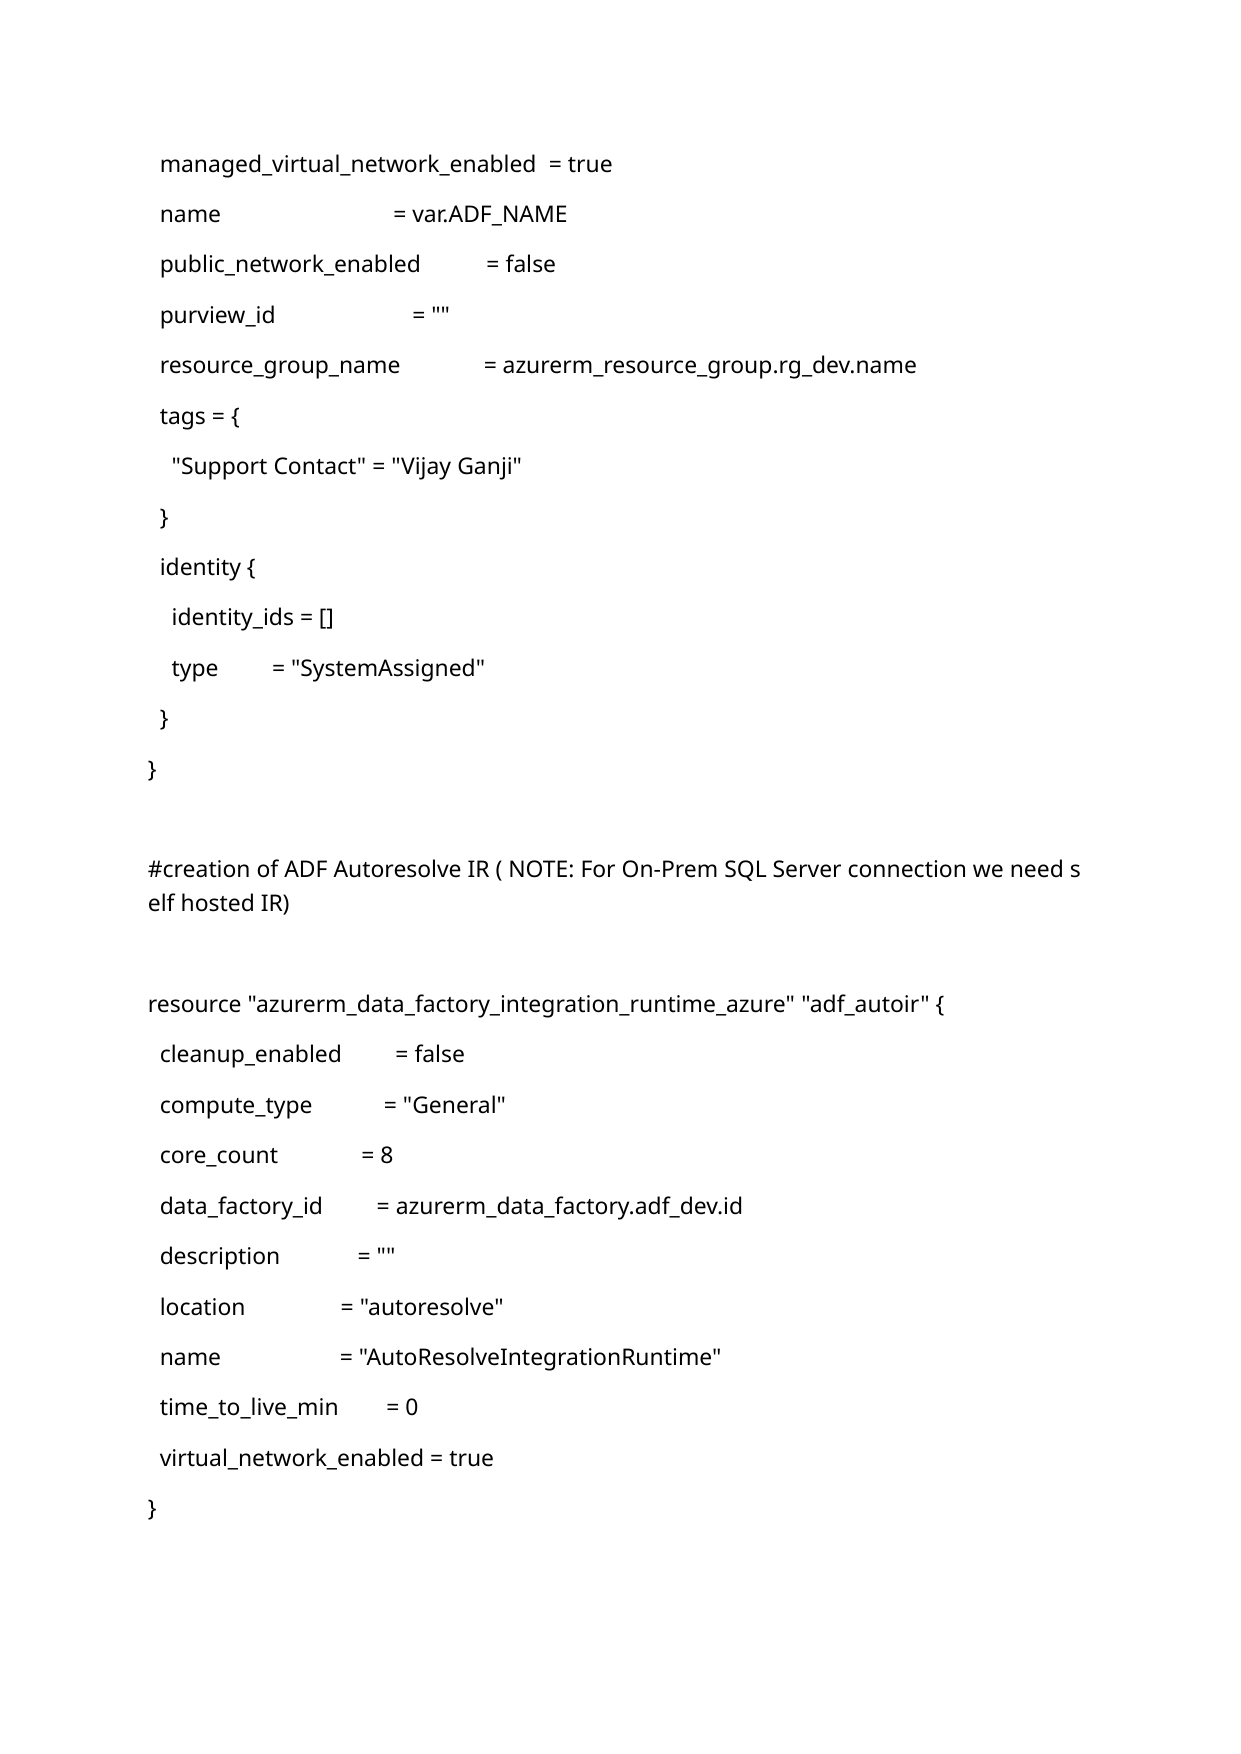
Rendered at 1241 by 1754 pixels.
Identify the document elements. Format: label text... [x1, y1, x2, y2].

text managed_virtual_network_enabled = true [148, 148, 1093, 179]
text data_factory_id = azurerm_data_factory.adf_dev.id [148, 1190, 1093, 1221]
text tags = { [148, 400, 1093, 431]
text public_network_enabled = false [148, 248, 1093, 280]
text } [148, 753, 1093, 784]
text } [148, 1492, 1093, 1523]
text } [148, 501, 1093, 532]
text purview_id = "" [148, 299, 1093, 330]
text } [148, 702, 1093, 733]
text description = "" [148, 1240, 1093, 1271]
text #creation of ADF Autoresolve IR ( NOTE: For On-Prem SQL Server connection we need self hosted IR) [148, 853, 1093, 918]
text resource "azurerm_data_factory_integration_runtime_azure" "adf_autoir" { [148, 988, 1093, 1019]
text name = "AutoResolveIntegrationRuntime" [148, 1341, 1093, 1372]
text time_to_live_min = 0 [148, 1391, 1093, 1423]
text cleanup_enabled = false [148, 1038, 1093, 1070]
text type = "SystemAssigned" [148, 652, 1093, 683]
text resource_group_name = azurerm_resource_group.rg_dev.name [148, 349, 1093, 381]
text identity_ids = [] [148, 601, 1093, 633]
text "Support Contact" = "Vijay Ganji" [148, 450, 1093, 481]
text virtual_network_enabled = true [148, 1442, 1093, 1473]
text location = "autoresolve" [148, 1291, 1093, 1322]
text identity { [148, 551, 1093, 582]
text name = var.ADF_NAME [148, 198, 1093, 229]
text core_count = 8 [148, 1139, 1093, 1171]
text compute_type = "General" [148, 1089, 1093, 1120]
